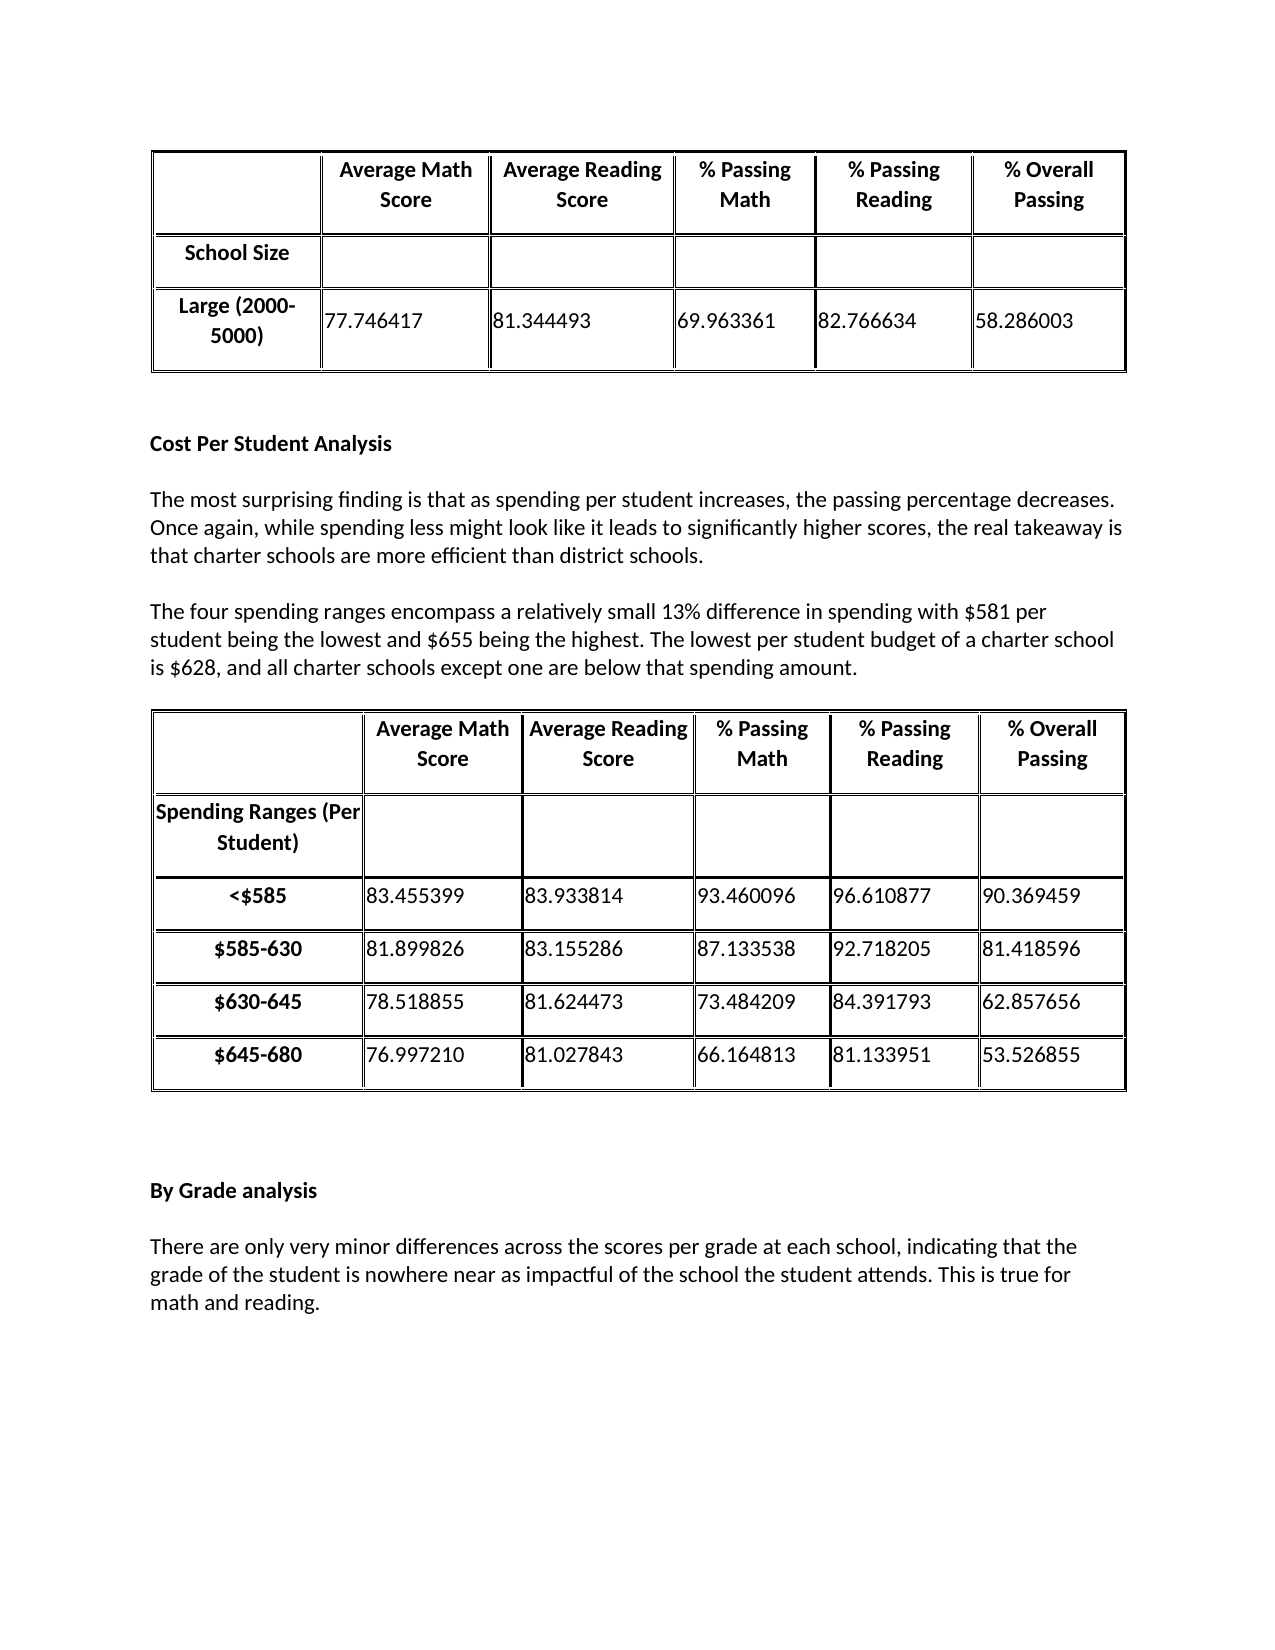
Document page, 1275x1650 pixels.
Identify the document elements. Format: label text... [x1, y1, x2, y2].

table_cell $630-645 [154, 982, 362, 1035]
table_cell Large (2000-5000) [154, 286, 322, 370]
table_cell [365, 796, 521, 876]
table_cell 83.933814 [524, 879, 693, 929]
table_cell 77.746417 [322, 286, 490, 370]
table_cell 81.624473 [524, 986, 693, 1035]
table_header [154, 153, 322, 233]
table_cell <$585 [154, 876, 362, 929]
table_header Average Reading Score [522, 713, 694, 793]
table_cell 81.344493 [490, 290, 674, 370]
table_cell 81.027843 [522, 1039, 694, 1088]
text By Grade analysis [150, 1176, 1125, 1204]
table_cell 69.963361 [675, 290, 815, 370]
table_cell $585-630 [154, 929, 362, 982]
table_cell [817, 237, 971, 286]
table_header Average Math Score [364, 711, 522, 793]
table_header % Passing Math [675, 153, 815, 233]
text The four spending ranges encompass a relatively small 13% difference in spending with $581 per student being the lowest and $655 being the highest. The lowest per student budget of a charter school is $628, and all charter schools except one are below that spending amount. [150, 597, 1125, 681]
table_cell 90.369459 [981, 876, 1124, 929]
table_cell 81.899826 [365, 933, 521, 982]
table_cell 78.518855 [365, 986, 521, 1035]
text There are only very minor differences across the scores per grade at each school, indicating that the grade of the student is nowhere near as impactful of the school the student attends. This is true for math and reading. [150, 1232, 1125, 1316]
table_cell [974, 233, 1125, 286]
table_cell [492, 237, 673, 286]
text Cost Per Student Analysis [150, 429, 1125, 457]
table_cell School Size [154, 233, 320, 286]
table_header % Passing Reading [815, 153, 972, 233]
table_cell 58.286003 [973, 286, 1125, 370]
table_cell 82.766634 [815, 290, 972, 370]
table_cell 66.164813 [695, 1039, 830, 1088]
table_cell [832, 796, 978, 876]
table_header Average Math Score [322, 152, 490, 233]
table_cell 76.997210 [364, 1039, 522, 1088]
table_cell 83.455399 [365, 879, 521, 929]
table_header Average Reading Score [490, 153, 674, 233]
table_header % Passing Math [695, 711, 830, 793]
table_cell 93.460096 [696, 879, 829, 929]
table_cell 53.526855 [980, 1035, 1125, 1088]
text The most surprising finding is that as spending per student increases, the passing percentage decreases. Once again, while spending less might look like it leads to significantly higher scores, the real takeaway is that charter schools are more efficient than district schools. [150, 485, 1125, 569]
table_header [154, 713, 363, 793]
table_cell 81.418596 [981, 929, 1125, 982]
table_cell 84.391793 [832, 986, 978, 1035]
table_cell [676, 237, 814, 286]
table_cell [696, 796, 829, 876]
table_cell $645-680 [154, 1035, 363, 1088]
table_cell Spending Ranges (Per Student) [152, 793, 363, 876]
table_cell 62.857656 [981, 982, 1125, 1035]
table_cell [980, 793, 1126, 876]
table_cell 96.610877 [832, 879, 978, 929]
table_cell 81.133951 [830, 1039, 979, 1088]
table_cell [323, 237, 488, 286]
table_header % Overall Passing [980, 713, 1124, 793]
table_header % Overall Passing [973, 153, 1124, 233]
table_cell 87.133538 [696, 933, 829, 982]
table_header % Passing Reading [830, 713, 979, 793]
table_cell 92.718205 [832, 933, 978, 982]
table_cell 73.484209 [696, 986, 829, 1035]
table_cell 83.155286 [524, 933, 693, 982]
table_cell [524, 796, 693, 876]
